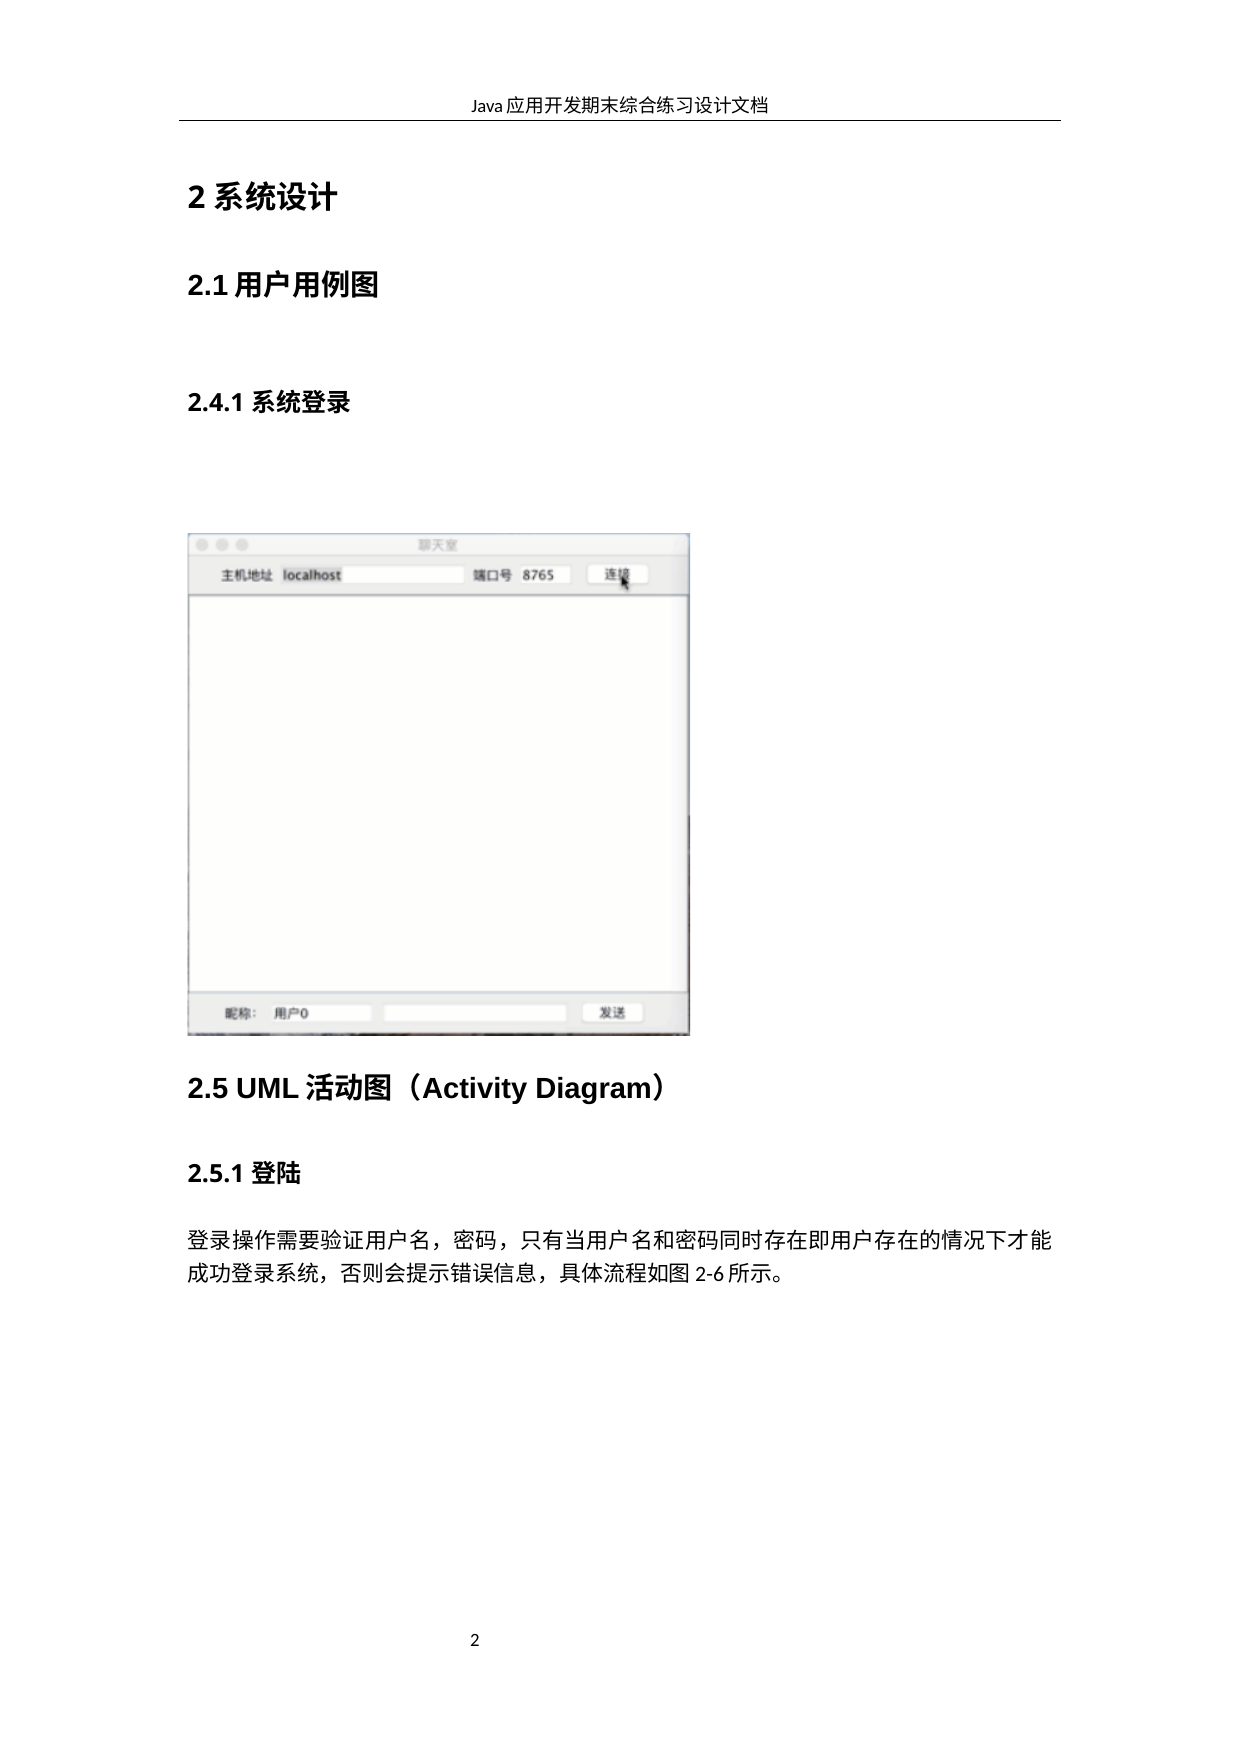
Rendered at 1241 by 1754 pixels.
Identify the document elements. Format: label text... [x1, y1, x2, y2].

subtitle 2 系统设计 [187, 162, 1053, 227]
picture [187, 533, 690, 1036]
text 登录操作需要验证用户名，密码，只有当用户名和密码同时存在即用户存在的情况下才能成功登录系统，否则会提示错误信息，具体流程如图2-6所示。 [187, 1223, 1053, 1288]
subtitle 2.1用户用例图 [187, 250, 1053, 315]
subtitle 2.5.1 登陆 [187, 1139, 1053, 1204]
subtitle 2.4.1 系统登录 [187, 368, 1053, 433]
subtitle 2.5 UML活动图（Activity Diagram） [187, 1053, 1053, 1118]
